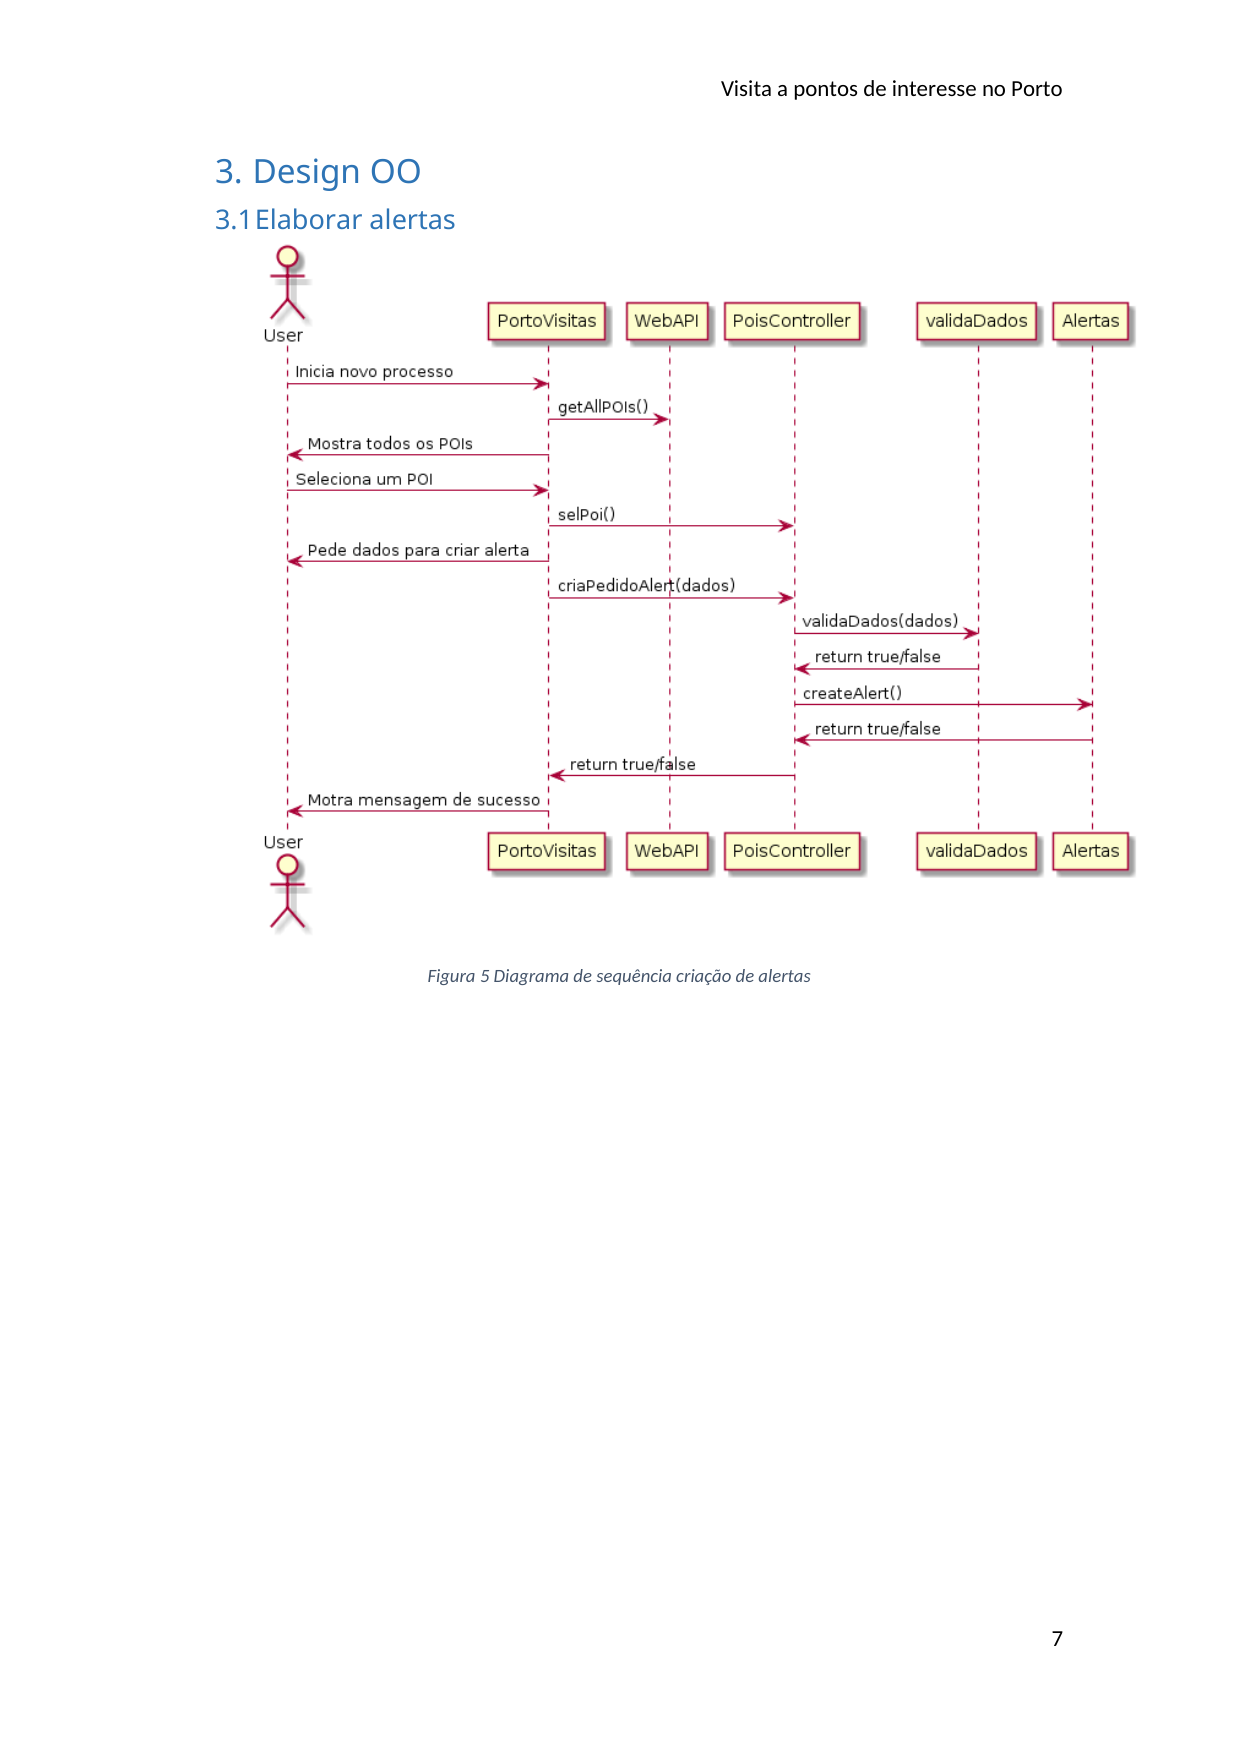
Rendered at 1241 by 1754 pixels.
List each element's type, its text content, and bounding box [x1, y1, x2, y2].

subtitle Elaborar alertas [215, 201, 1063, 238]
picture [254, 240, 1141, 939]
subtitle Design OO [215, 148, 1063, 193]
